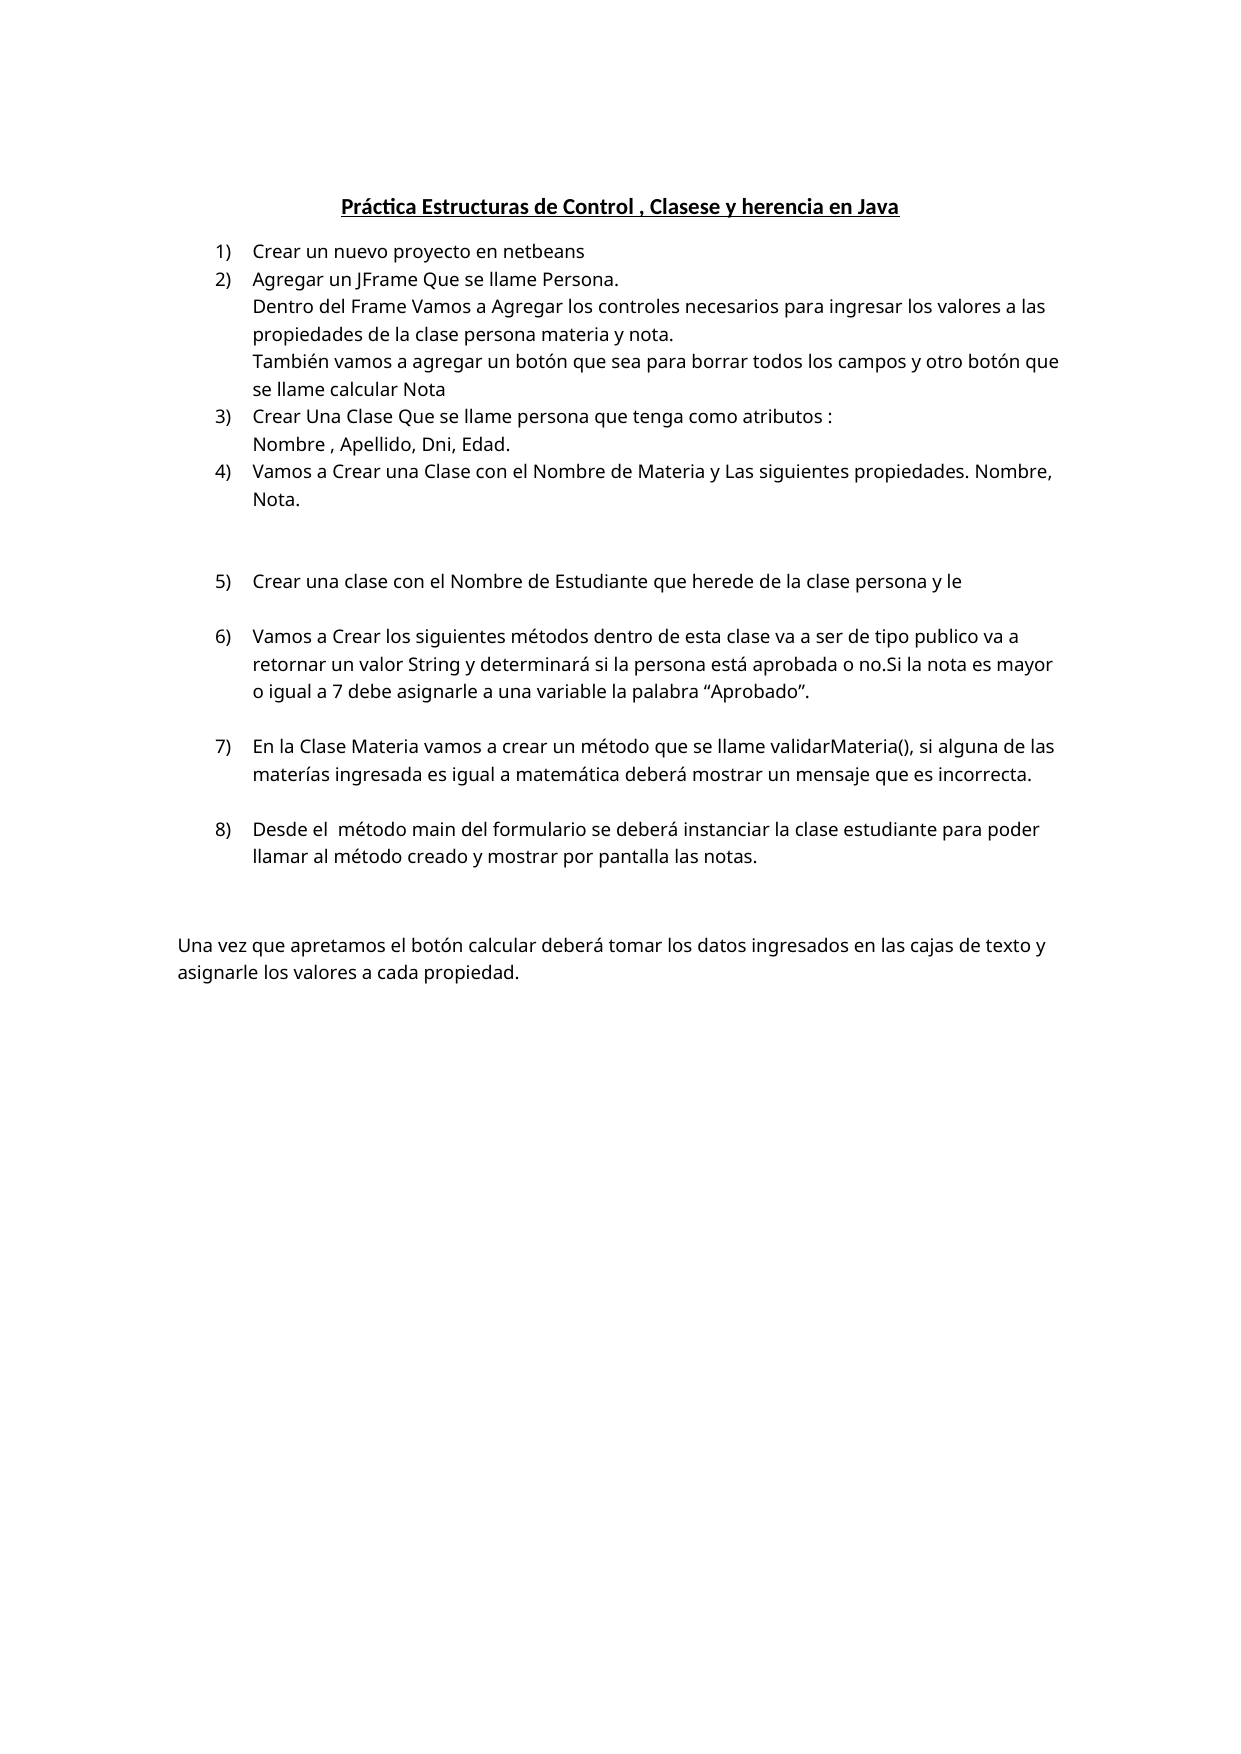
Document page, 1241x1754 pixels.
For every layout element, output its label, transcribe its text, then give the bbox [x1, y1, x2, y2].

list Crear un nuevo proyecto en netbeans [215, 239, 1063, 264]
list Crear una clase con el Nombre de Estudiante que herede de la clase persona y le [215, 569, 1063, 594]
list Crear Una Clase Que se llame persona que tenga como atributos : [215, 404, 1063, 429]
list Vamos a Crear los siguientes métodos dentro de esta clase va a ser de tipo publico va a retornar un valor String y determinará si la persona está aprobada o no.Si la nota es mayor o igual a 7 debe asignarle a una variable la palabra “Aprobado”. [215, 624, 1063, 704]
text Práctica Estructuras de Control , Clasese y herencia en Java [177, 192, 1063, 220]
list Agregar un JFrame Que se llame Persona. [215, 266, 1063, 292]
list Vamos a Crear una Clase con el Nombre de Materia y Las siguientes propiedades. Nombre, Nota. [215, 459, 1063, 512]
list En la Clase Materia vamos a crear un método que se llame validarMateria(), si alguna de las materías ingresada es igual a matemática deberá mostrar un mensaje que es incorrecta. [215, 734, 1063, 787]
list También vamos a agregar un botón que sea para borrar todos los campos y otro botón que se llame calcular Nota [252, 349, 1063, 402]
text Una vez que apretamos el botón calcular deberá tomar los datos ingresados en las cajas de texto y asignarle los valores a cada propiedad. [177, 932, 1063, 985]
list Desde el método main del formulario se deberá instanciar la clase estudiante para poder llamar al método creado y mostrar por pantalla las notas. [215, 816, 1063, 869]
list Nombre , Apellido, Dni, Edad. [252, 431, 1063, 457]
list Dentro del Frame Vamos a Agregar los controles necesarios para ingresar los valores a las propiedades de la clase persona materia y nota. [252, 294, 1063, 347]
